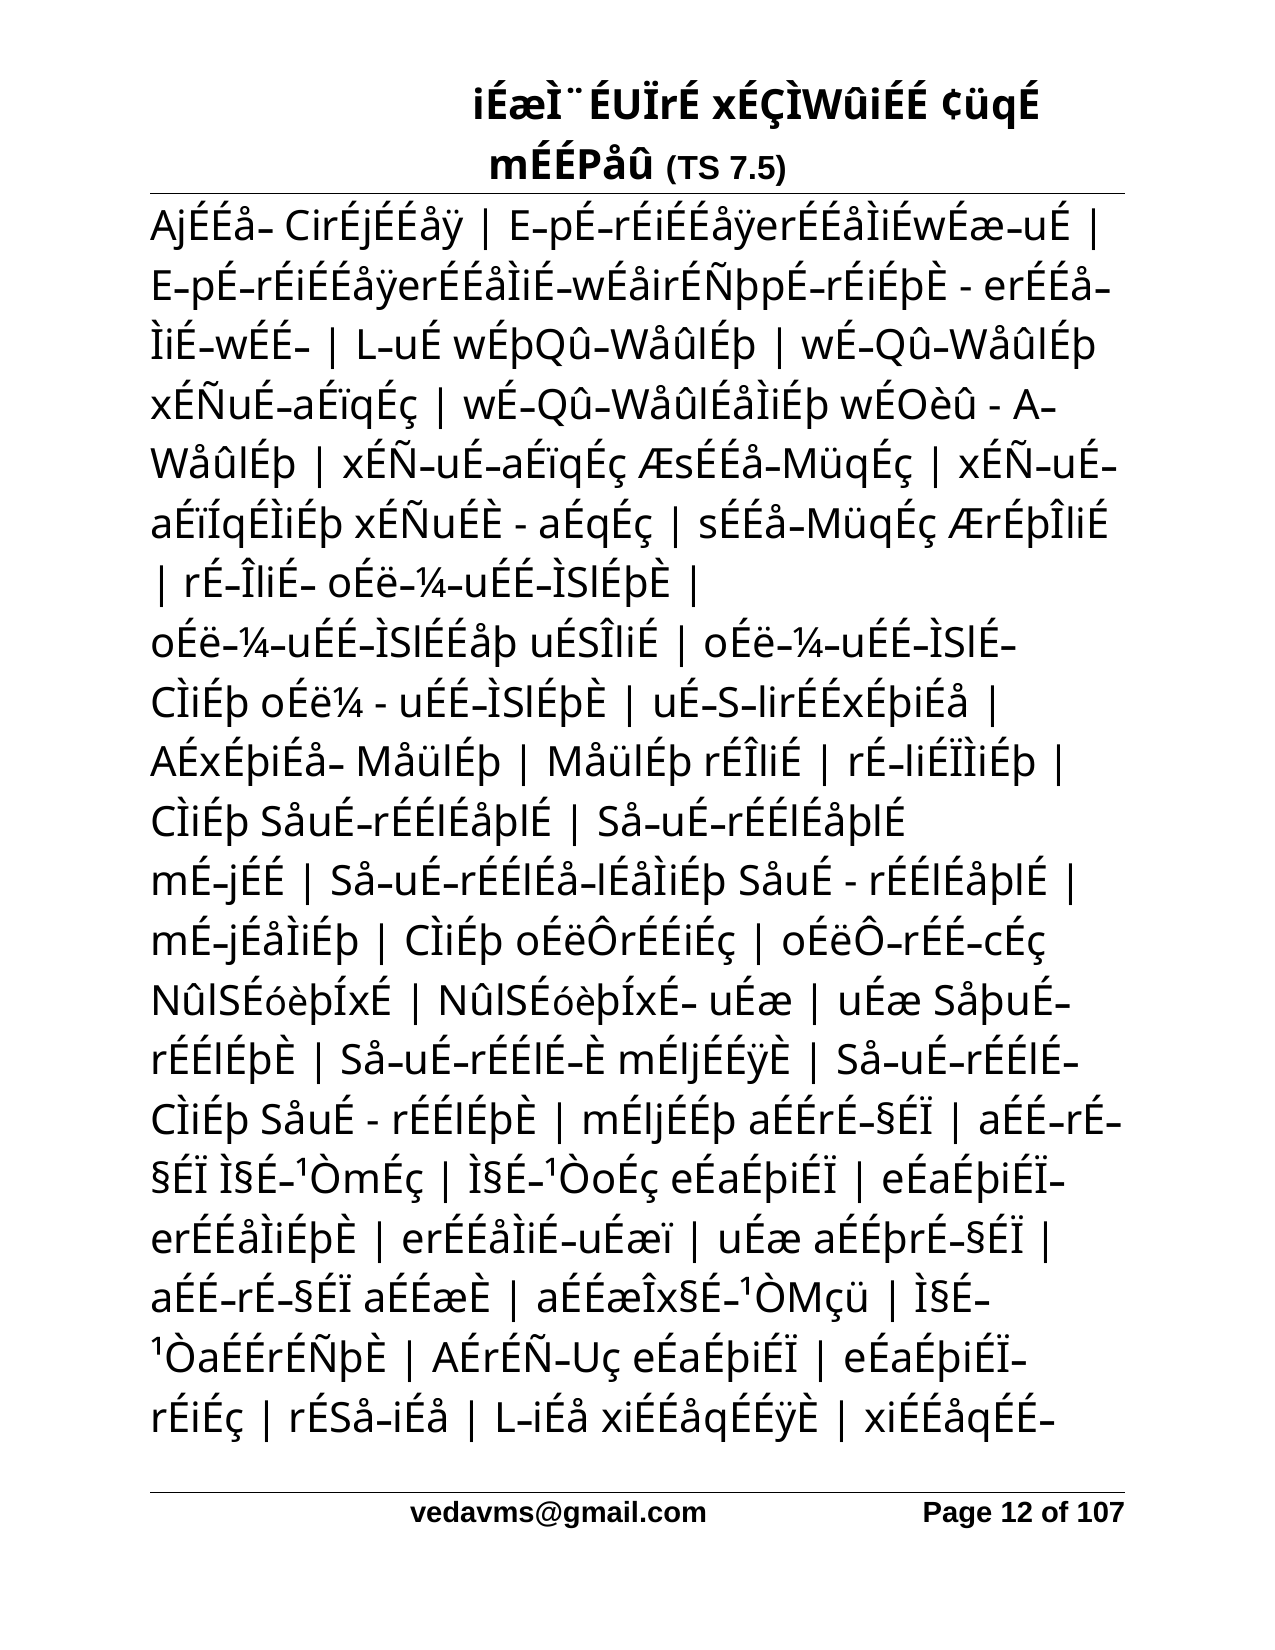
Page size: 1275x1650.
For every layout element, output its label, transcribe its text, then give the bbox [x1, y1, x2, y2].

text ÌuÉ–qÉÉåMü–ÍqÉÌiÉþ ÌuÉ - qÉÉåMüÿqÉç | rÉ–lirÉjÉÉåÿ | AjÉÉåþ EpÉ–rÉiÉÉåÿerÉÉåÌiÉwÉÉ | AjÉÉå– CirÉjÉÉåÿ | E–pÉ–rÉiÉÉåÿerÉÉåÌiÉwÉæ–uÉ | [150, 196, 1125, 252]
text E–pÉ–rÉiÉÉåÿerÉÉåÌiÉ–wÉåirÉÑþpÉ–rÉiÉþÈ - erÉÉå–ÌiÉ–wÉÉ– | L–uÉ wÉþQû–WåûlÉþ | wÉ–Qû–WåûlÉþ [150, 255, 1125, 372]
text oÉë–¼–uÉÉ–ÌSlÉÉåþ uÉSÎliÉ | oÉë–¼–uÉÉ–ÌSlÉ– CÌiÉþ oÉë¼ - uÉÉ–ÌSlÉþÈ | uÉ–S–lirÉÉxÉþiÉå | AÉxÉþiÉå– MåülÉþ | MåülÉþ rÉÎliÉ | rÉ–liÉÏÌiÉþ | CÌiÉþ SåuÉ–rÉÉlÉåþlÉ | Så–uÉ–rÉÉlÉåþlÉ [150, 613, 1125, 848]
text xÉÑuÉ–aÉïqÉç | wÉ–Qû–WåûlÉåÌiÉþ wÉOèû - A–WåûlÉþ | xÉÑ–uÉ–aÉïqÉç ÆsÉÉå–MüqÉç | xÉÑ–uÉ–aÉïÍqÉÌiÉþ xÉÑuÉÈ - aÉqÉç | sÉÉå–MüqÉç ÆrÉþÎliÉ | rÉ–ÎliÉ– oÉë–¼–uÉÉ–ÌSlÉþÈ | [150, 374, 1125, 610]
